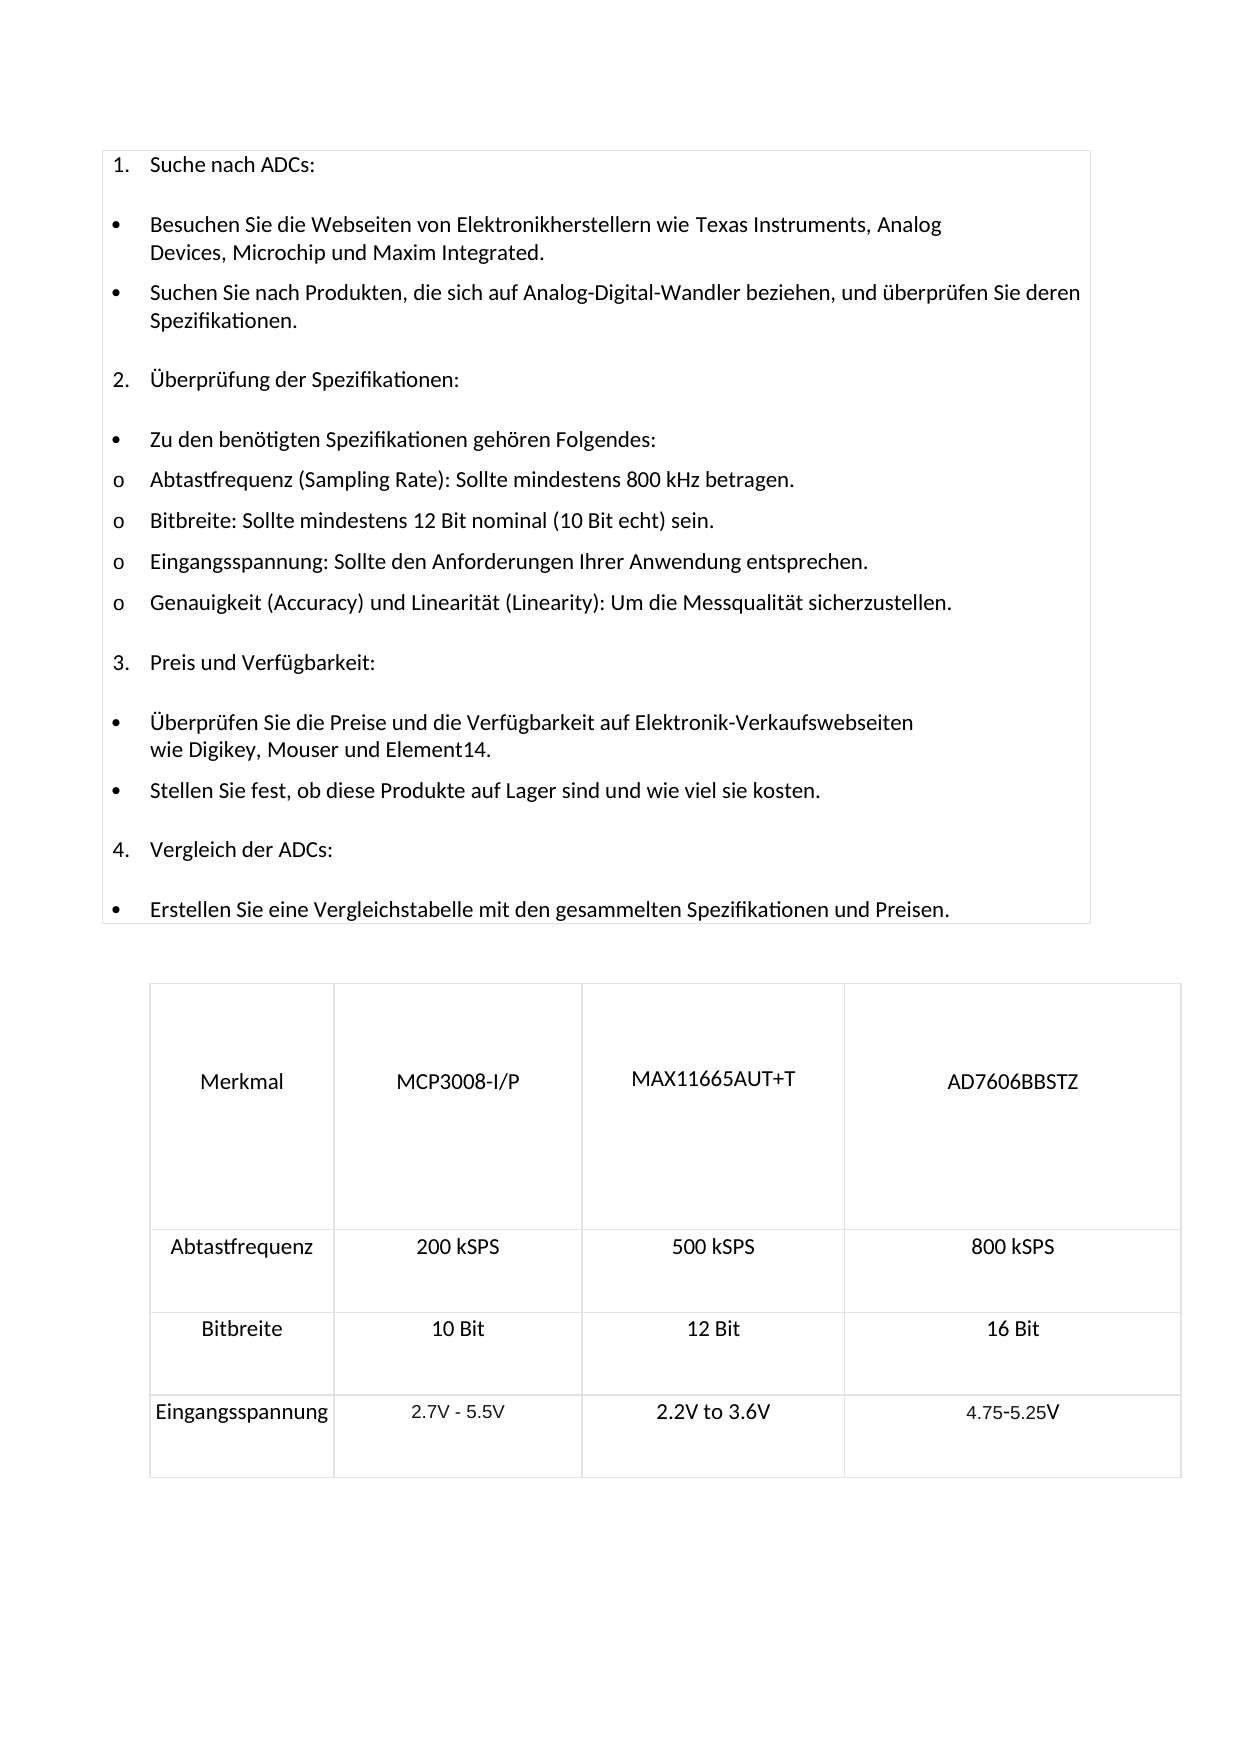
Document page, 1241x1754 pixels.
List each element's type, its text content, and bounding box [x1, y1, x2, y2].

list Vergleich der ADCs: [103, 835, 1090, 863]
list Abtastfrequenz (Sampling Rate): Sollte mindestens 800 kHz betragen. [103, 465, 1090, 494]
table_cell 500 kSPS [583, 1230, 844, 1311]
list Stellen Sie fest, ob diese Produkte auf Lager sind und wie viel sie kosten. [103, 776, 1090, 804]
table_header AD7606BBSTZ [845, 984, 1180, 1229]
list Erstellen Sie eine Vergleichstabelle mit den gesammelten Spezifikationen und Preisen. [103, 894, 1090, 923]
table_cell 800 kSPS [845, 1230, 1180, 1311]
list Zu den benötigten Spezifikationen gehören Folgendes: [103, 424, 1090, 453]
table_header Merkmal [151, 984, 333, 1229]
table_cell 2.7V - 5.5V [335, 1396, 581, 1477]
list Bitbreite: Sollte mindestens 12 Bit nominal (10 Bit echt) sein. [103, 506, 1090, 535]
table_cell 10 Bit [335, 1313, 581, 1394]
table_cell 4.75-5.25V [845, 1396, 1180, 1477]
table_cell Eingangsspannung [151, 1396, 333, 1477]
list Preis und Verfügbarkeit: [103, 648, 1090, 676]
table_cell 16 Bit [845, 1313, 1180, 1394]
table_cell 2.2V to 3.6V [583, 1396, 844, 1477]
table_header MAX11665AUT+T [583, 984, 844, 1229]
list Überprüfen Sie die Preise und die Verfügbarkeit auf Elektronik-Verkaufswebseiten wie Digikey, Mouser und Element14. [103, 707, 1090, 764]
list Besuchen Sie die Webseiten von Elektronikherstellern wie Texas Instruments, Analog Devices, Microchip und Maxim Integrated. [103, 209, 1090, 266]
list Suchen Sie nach Produkten, die sich auf Analog-Digital-Wandler beziehen, und überprüfen Sie deren Spezifikationen. [103, 278, 1090, 334]
table_cell Bitbreite [151, 1313, 333, 1394]
table_cell Abtastfrequenz [151, 1230, 333, 1311]
list Genauigkeit (Accuracy) und Linearität (Linearity): Um die Messqualität sicherzustellen. [103, 588, 1090, 617]
table_cell 200 kSPS [335, 1230, 581, 1311]
table_header MCP3008-I/P [335, 984, 581, 1229]
list Suche nach ADCs: [103, 151, 1090, 178]
table_cell 12 Bit [583, 1313, 844, 1394]
list Eingangsspannung: Sollte den Anforderungen Ihrer Anwendung entsprechen. [103, 547, 1090, 576]
list Überprüfung der Spezifikationen: [103, 365, 1090, 394]
